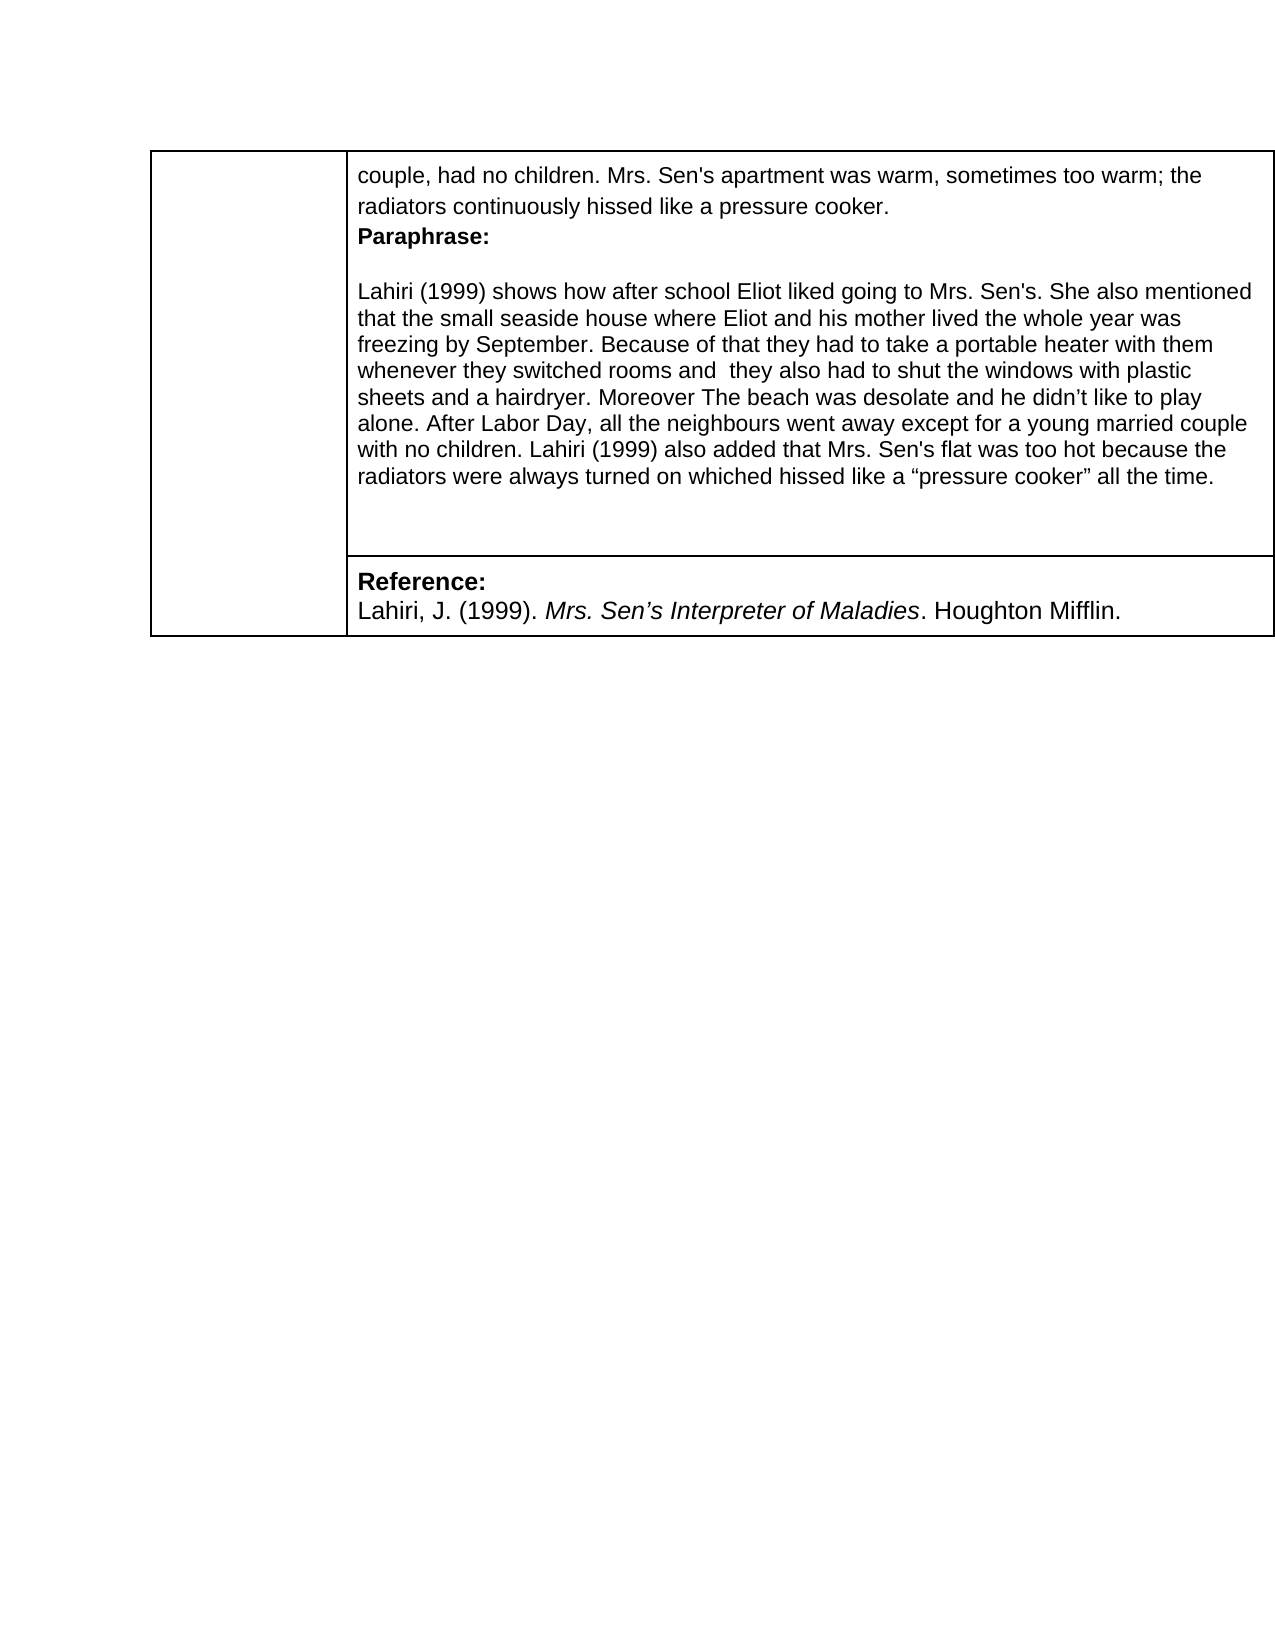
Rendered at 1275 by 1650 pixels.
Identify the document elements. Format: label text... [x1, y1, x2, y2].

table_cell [348, 152, 1273, 554]
table_cell Reference: Lahiri, J. (1999). Mrs. Sen’s Interpreter of Maladies. Houghton Mifflin. [348, 557, 1273, 635]
